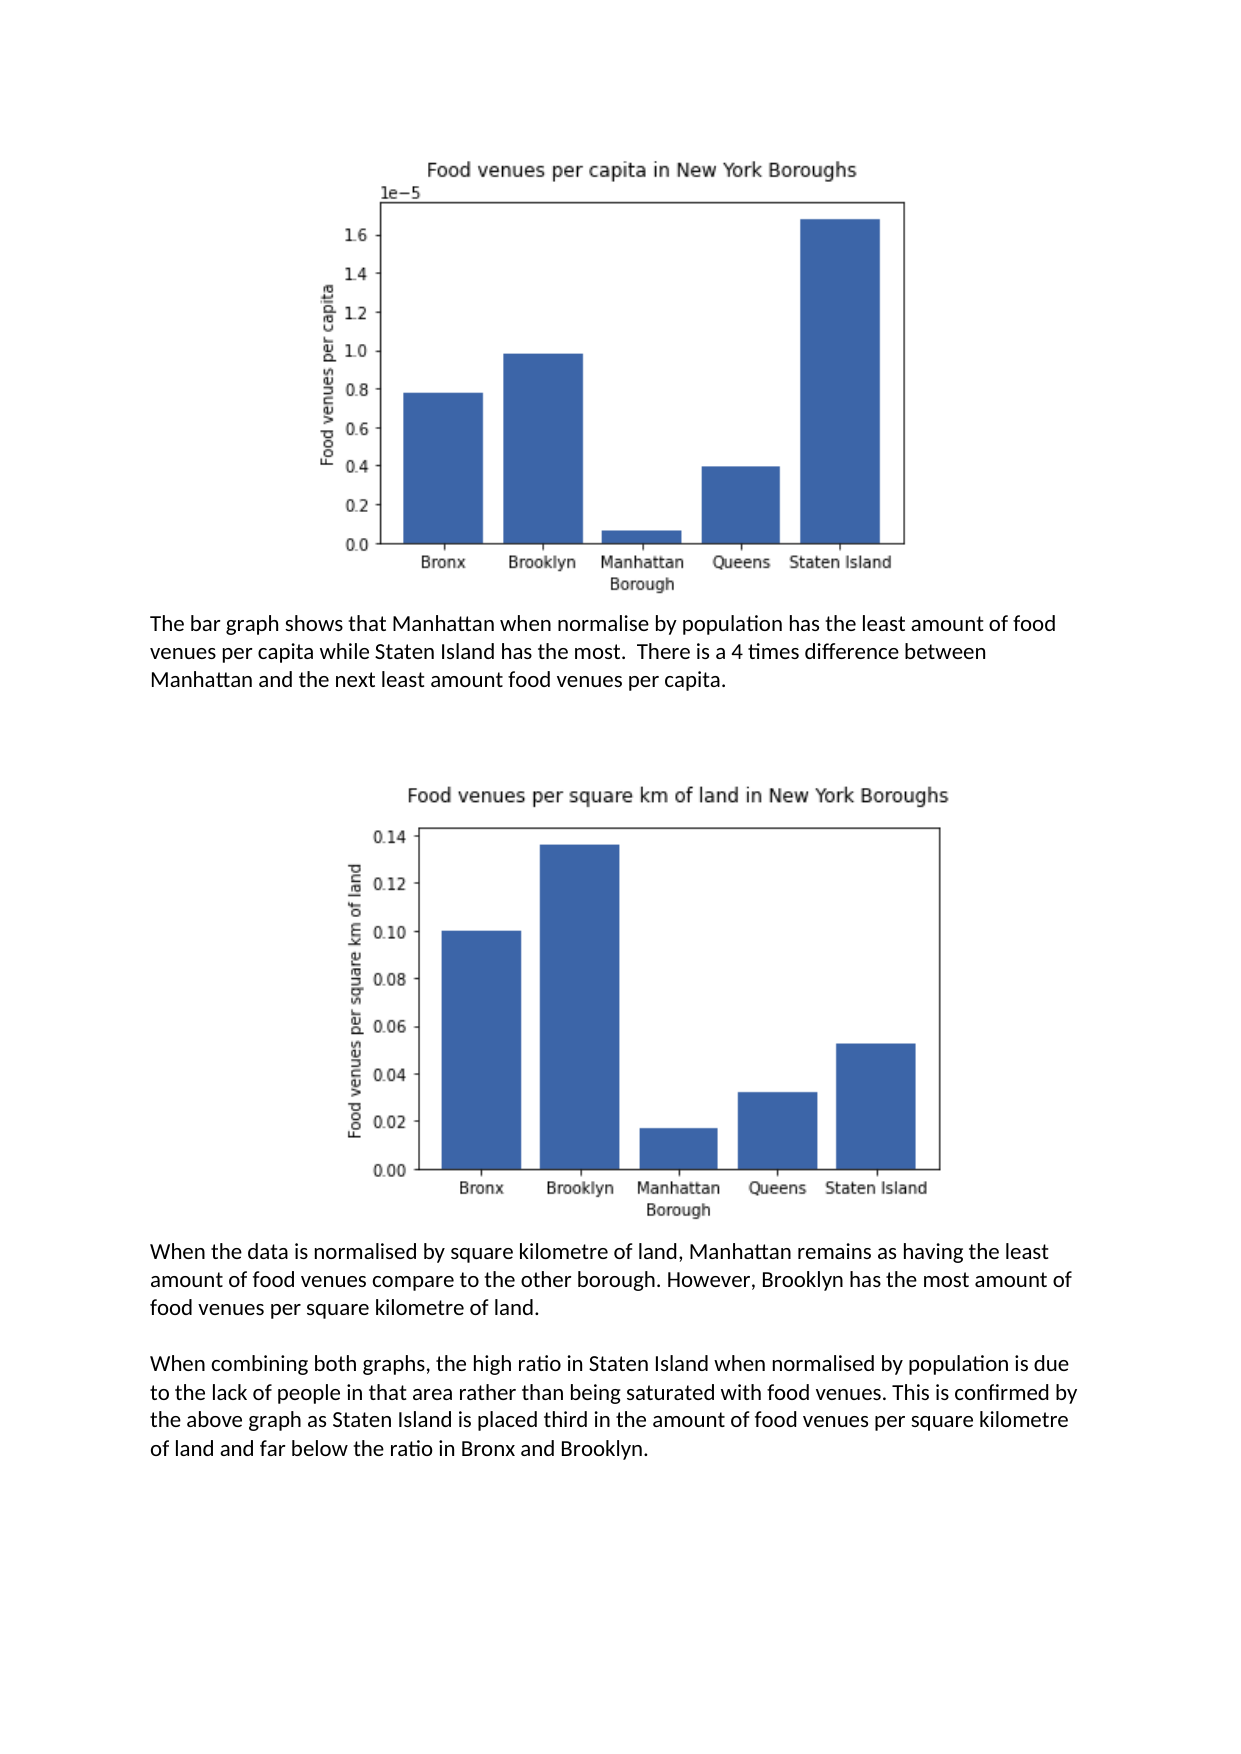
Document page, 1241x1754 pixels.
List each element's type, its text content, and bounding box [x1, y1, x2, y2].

picture [302, 150, 938, 609]
text When the data is normalised by square kilometre of land, Manhattan remains as having the least amount of food venues compare to the other borough. However, Brooklyn has the most amount of food venues per square kilometre of land. [150, 1237, 1090, 1322]
picture [325, 777, 972, 1238]
text When combining both graphs, the high ratio in Staten Island when normalised by population is due to the lack of people in that area rather than being saturated with food venues. This is confirmed by the above graph as Staten Island is placed third in the amount of food venues per square kilometre of land and far below the ratio in Bronx and Brooklyn. [150, 1349, 1090, 1462]
text The bar graph shows that Manhattan when normalise by population has the least amount of food venues per capita while Staten Island has the most. There is a 4 times difference between Manhattan and the next least amount food venues per capita. [150, 609, 1090, 693]
